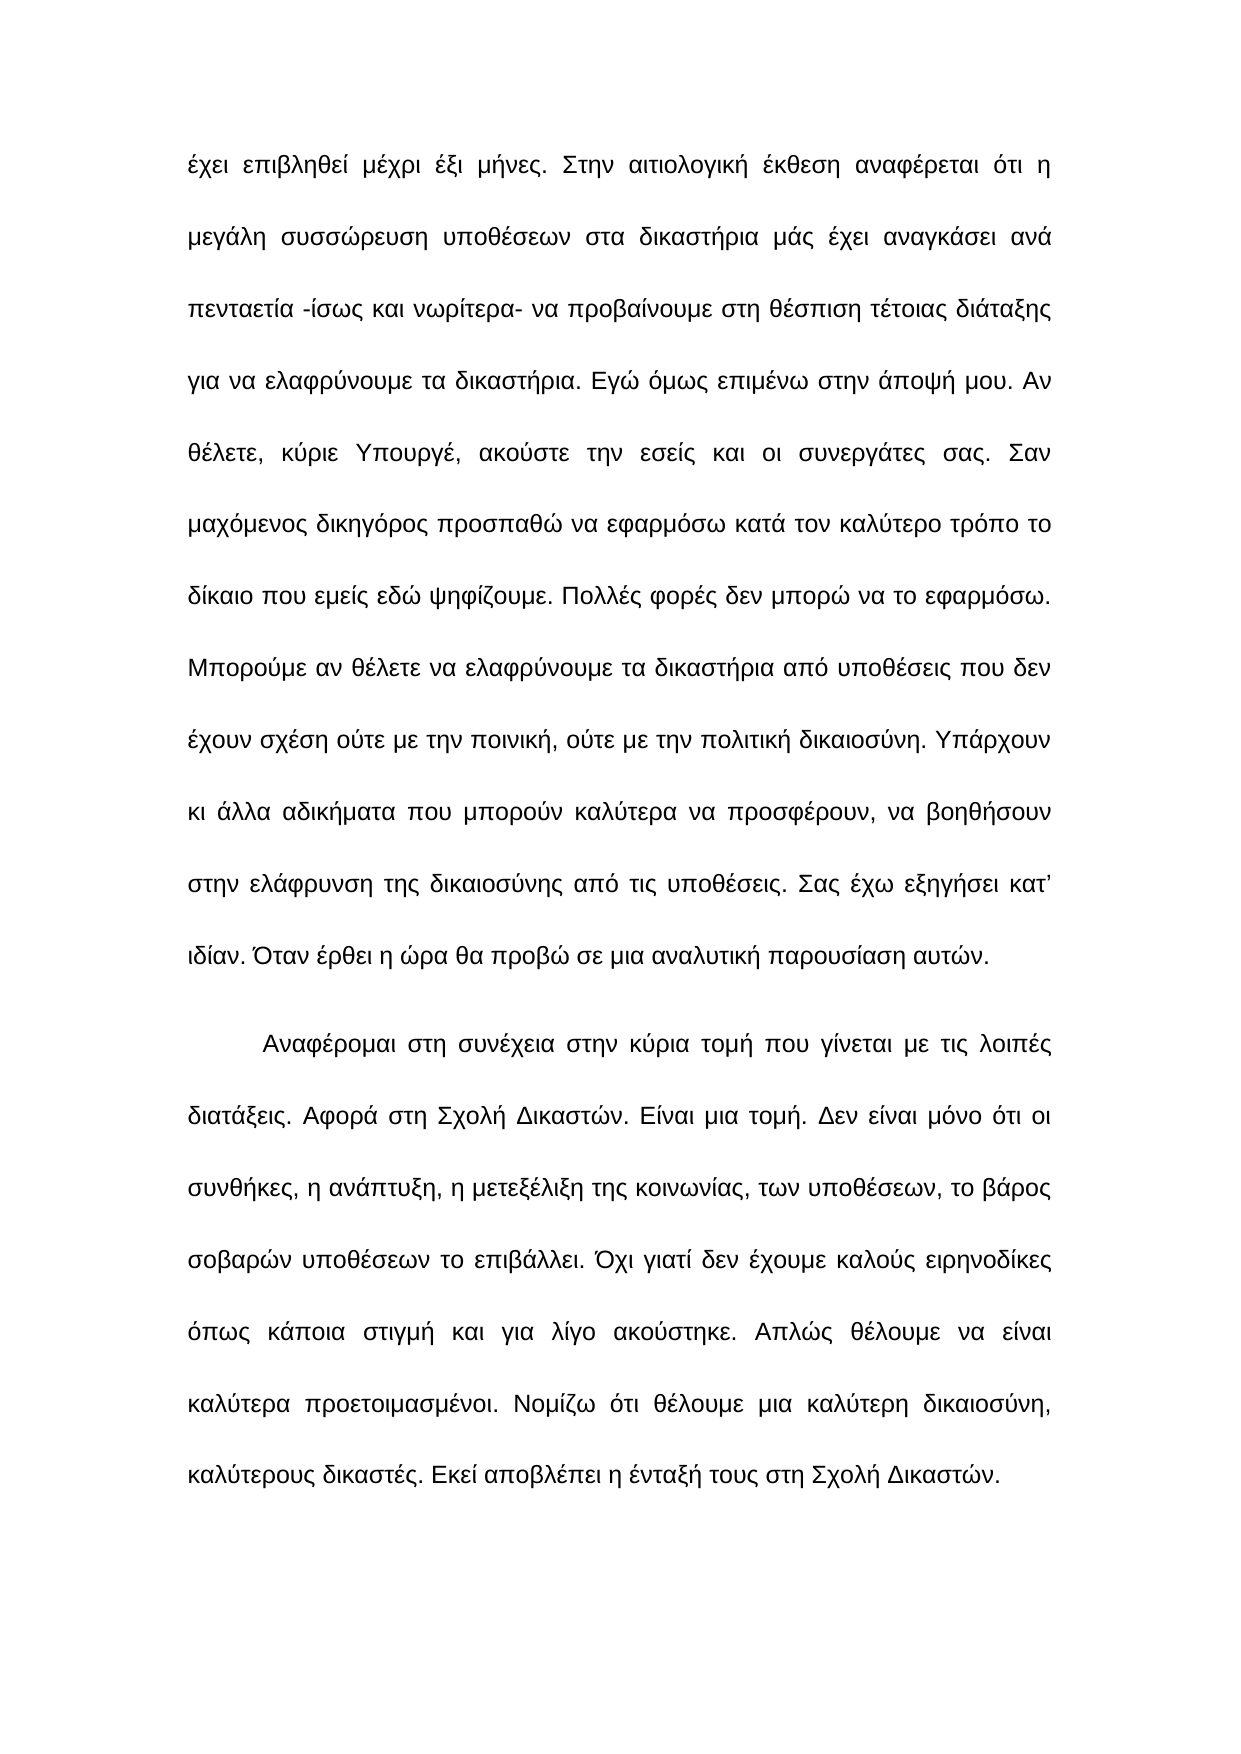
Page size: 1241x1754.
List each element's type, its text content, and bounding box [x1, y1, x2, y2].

text Αναφέρομαι στη συνέχεια στην κύρια τομή που γίνεται με τις λοιπές διατάξεις. Αφορά στη Σχολή Δικαστών. Είναι μια τομή. Δεν είναι μόνο ότι οι συνθήκες, η ανάπτυξη, η μετεξέλιξη της κοινωνίας, των υποθέσεων, το βάρος σοβαρών υποθέσεων το επιβάλλει. Όχι γιατί δεν έχουμε καλούς ειρηνοδίκες όπως κάποια στιγμή και για λίγο ακούστηκε. Απλώς θέλουμε να είναι καλύτερα προετοιμασμένοι. Νομίζω ότι θέλουμε μια καλύτερη δικαιοσύνη, καλύτερους δικαστές. Εκεί αποβλέπει η ένταξή τους στη Σχολή Δικαστών. [187, 1029, 1053, 1489]
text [187, 150, 1053, 969]
